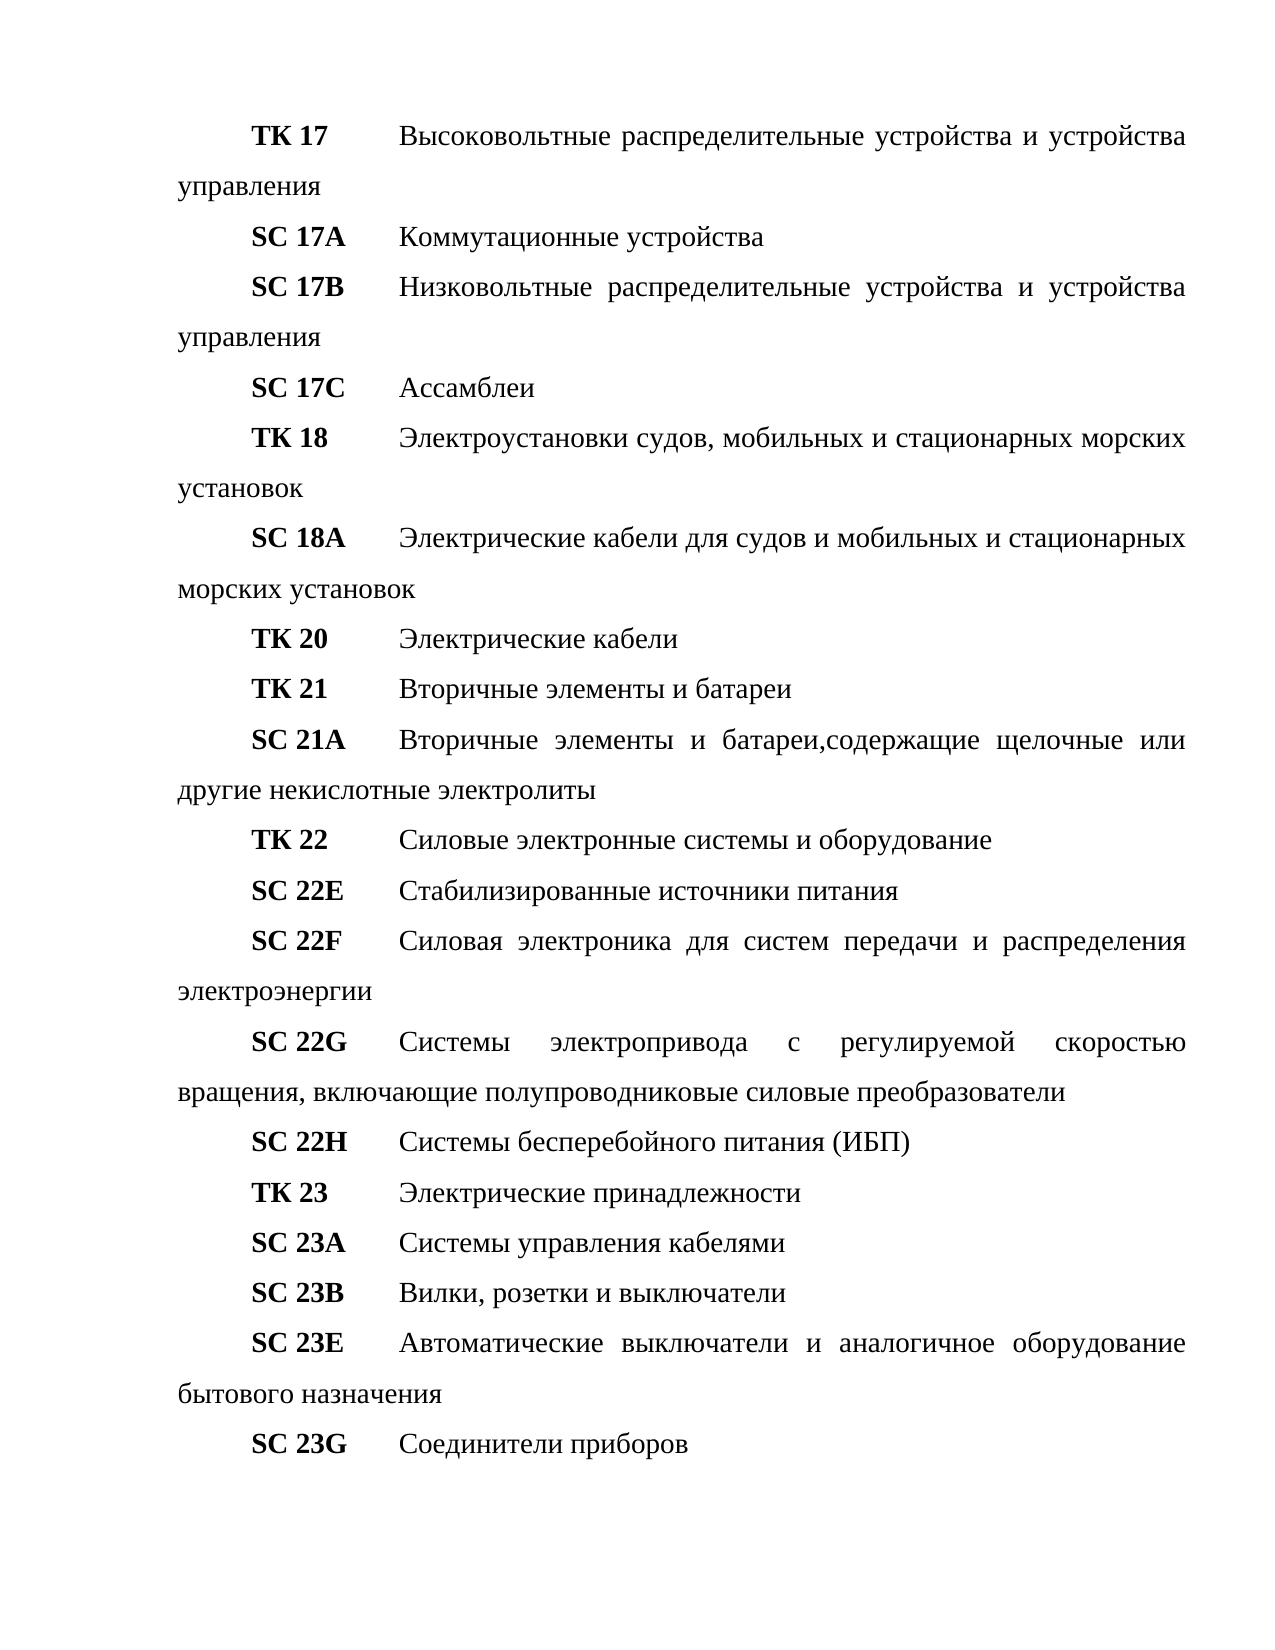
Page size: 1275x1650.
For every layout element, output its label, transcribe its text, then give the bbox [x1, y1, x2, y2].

text SC 22F Силовая электроника для систем передачи и распределения электроэнергии [177, 923, 1186, 1007]
text SC 23G Соединители приборов [177, 1426, 1186, 1460]
text SC 23A Системы управления кабелями [177, 1225, 1186, 1258]
text SC 21A Вторичные элементы и батареи,содержащие щелочные или другие некислотные электролиты [177, 722, 1186, 806]
text SC 17B Низковольтные распределительные устройства и устройства управления [177, 269, 1186, 353]
text ТК 18 Электроустановки судов, мобильных и стационарных морских установок [177, 420, 1186, 504]
text SC 22G Системы электропривода с регулируемой скоростью вращения, включающие полупроводниковые силовые преобразователи [177, 1024, 1186, 1108]
text ТК 20 Электрические кабели [177, 621, 1186, 655]
text SC 17A Коммутационные устройства [177, 219, 1186, 252]
text SC 23B Вилки, розетки и выключатели [177, 1275, 1186, 1309]
text ТК 23 Электрические принадлежности [177, 1175, 1186, 1208]
text SC 22H Системы бесперебойного питания (ИБП) [177, 1124, 1186, 1158]
text SC 18A Электрические кабели для судов и мобильных и стационарных морских установок [177, 521, 1186, 604]
text ТК 17 Высоковольтные распределительные устройства и устройства управления [177, 118, 1186, 202]
text SC 22E Стабилизированные источники питания [177, 873, 1186, 906]
text ТК 21 Вторичные элементы и батареи [177, 672, 1186, 705]
text ТК 22 Силовые электронные системы и оборудование [177, 822, 1186, 856]
text SC 17C Ассамблеи [177, 370, 1186, 403]
text SC 23E Автоматические выключатели и аналогичное оборудование бытового назначения [177, 1326, 1186, 1409]
